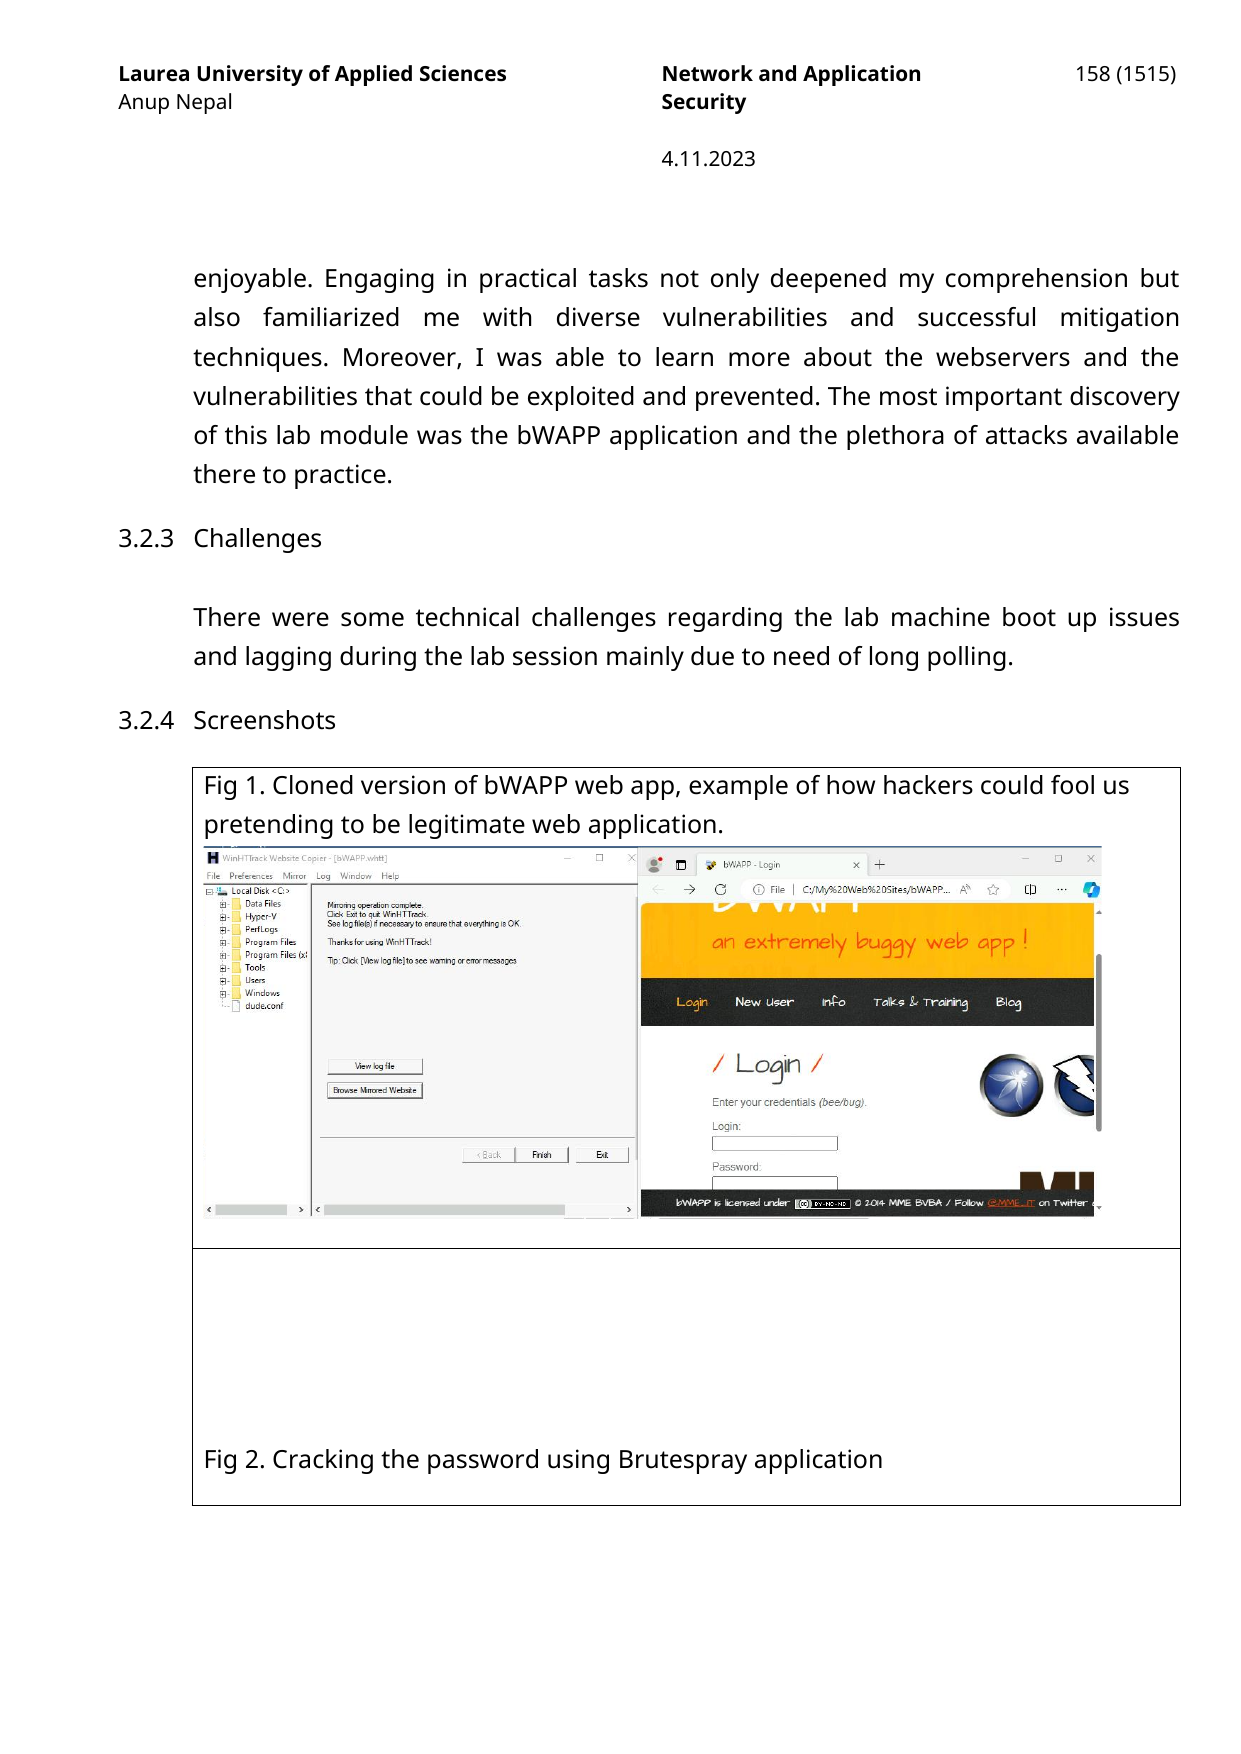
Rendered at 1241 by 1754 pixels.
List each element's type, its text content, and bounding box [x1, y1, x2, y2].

subtitle Challenges There were some technical challenges regarding the lab machine boot up issues and lagging during the lab session mainly due to need of long polling. [118, 521, 1181, 672]
subtitle Screenshots [118, 703, 1181, 737]
picture [203, 846, 1102, 1219]
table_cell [193, 1249, 1180, 1505]
table_header Fig 1. Cloned version of bWAPP web app, example of how hackers could fool us pretending to be legitimate web application. [193, 768, 1180, 1248]
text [193, 261, 1181, 491]
